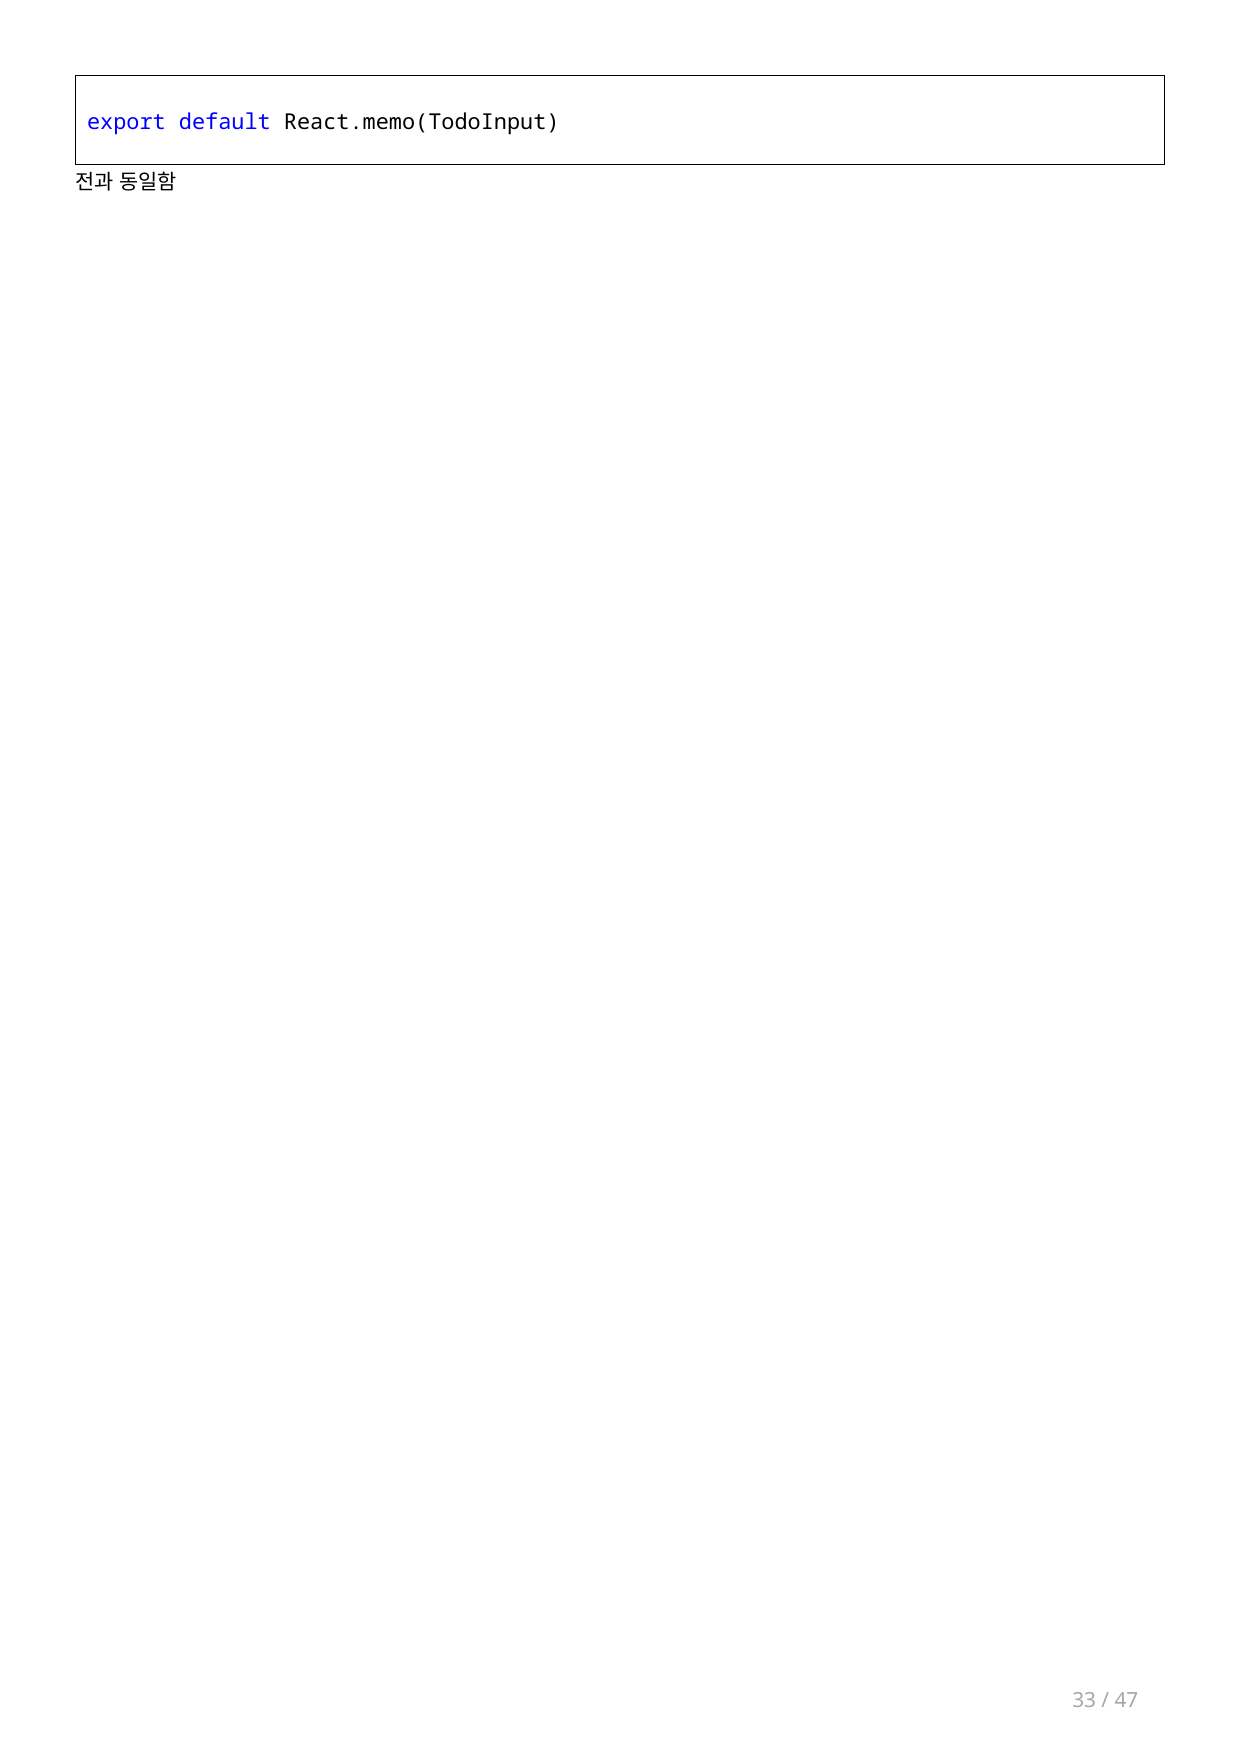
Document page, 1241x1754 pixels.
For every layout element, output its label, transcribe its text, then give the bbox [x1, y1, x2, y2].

text 전과 동일함 [75, 165, 1165, 195]
